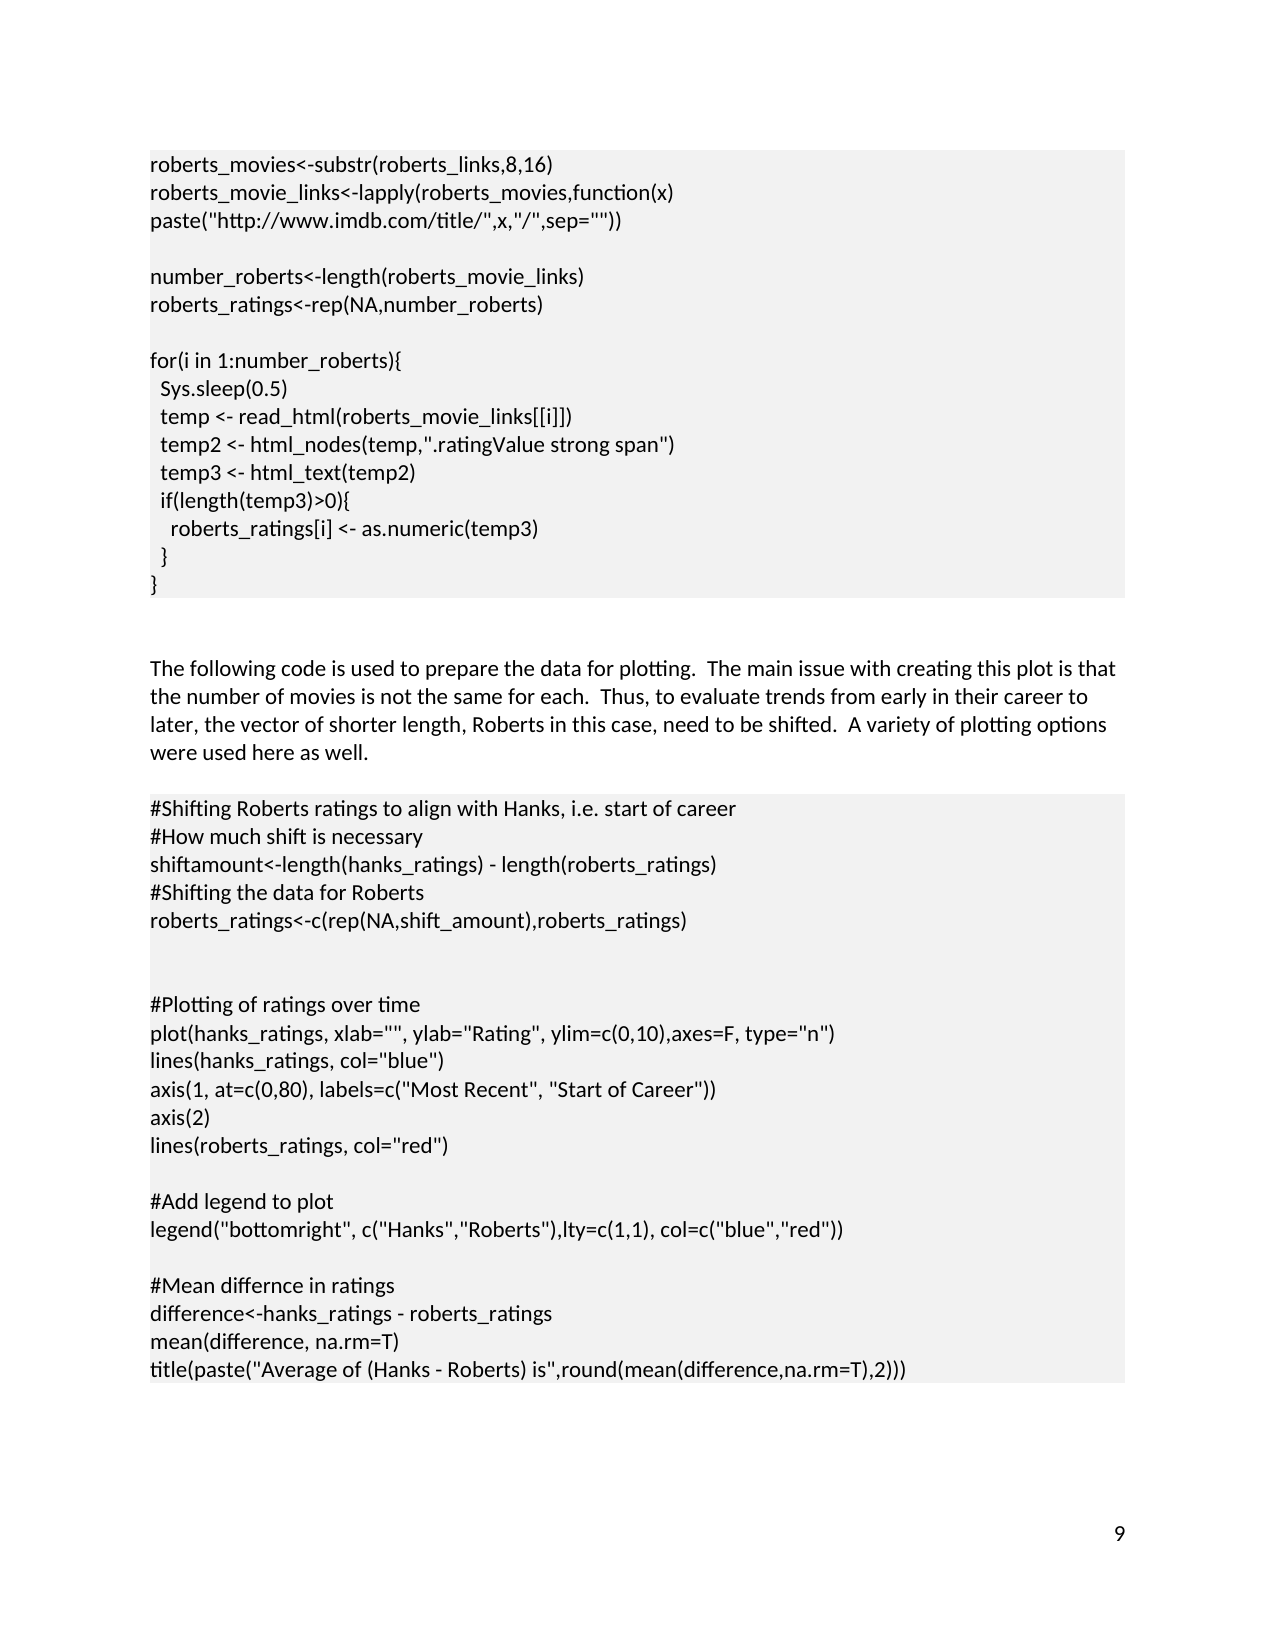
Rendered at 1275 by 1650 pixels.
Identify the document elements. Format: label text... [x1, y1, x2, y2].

text lines(hanks_ratings, col="blue") [150, 1047, 1125, 1075]
text title(paste("Average of (Hanks - Roberts) is",round(mean(difference,na.rm=T),2))) [150, 1355, 1125, 1383]
text for(i in 1:number_roberts){ [150, 346, 1125, 374]
text axis(2) [150, 1103, 1125, 1131]
text #Plotting of ratings over time [150, 991, 1125, 1019]
text shiftamount<-length(hanks_ratings) - length(roberts_ratings) [150, 851, 1125, 878]
text number_roberts<-length(roberts_movie_links) [150, 262, 1125, 290]
text lines(roberts_ratings, col="red") [150, 1131, 1125, 1159]
text roberts_ratings<-rep(NA,number_roberts) [150, 290, 1125, 318]
text Sys.sleep(0.5) [150, 374, 1125, 402]
text roberts_ratings<-c(rep(NA,shift_amount),roberts_ratings) [150, 907, 1125, 934]
text temp <- read_html(roberts_movie_links[[i]]) [150, 402, 1125, 430]
text axis(1, at=c(0,80), labels=c("Most Recent", "Start of Career")) [150, 1075, 1125, 1103]
text roberts_ratings[i] <- as.numeric(temp3) [150, 514, 1125, 542]
text #Shifting the data for Roberts [150, 878, 1125, 907]
text #Mean differnce in ratings [150, 1271, 1125, 1299]
text temp2 <- html_nodes(temp,".ratingValue strong span") [150, 430, 1125, 458]
text } [150, 570, 1125, 598]
text mean(difference, na.rm=T) [150, 1327, 1125, 1355]
text #How much shift is necessary [150, 822, 1125, 851]
text #Shifting Roberts ratings to align with Hanks, i.e. start of career [150, 794, 1125, 822]
text legend("bottomright", c("Hanks","Roberts"),lty=c(1,1), col=c("blue","red")) [150, 1215, 1125, 1243]
text plot(hanks_ratings, xlab="", ylab="Rating", ylim=c(0,10),axes=F, type="n") [150, 1019, 1125, 1047]
text roberts_movies<-substr(roberts_links,8,16) [150, 150, 1125, 178]
text difference<-hanks_ratings - roberts_ratings [150, 1299, 1125, 1327]
text if(length(temp3)>0){ [150, 486, 1125, 514]
text roberts_movie_links<-lapply(roberts_movies,function(x) paste("http://www.imdb.com/title/",x,"/",sep="")) [150, 178, 1125, 234]
text } [150, 542, 1125, 570]
text #Add legend to plot [150, 1187, 1125, 1215]
text The following code is used to prepare the data for plotting. The main issue with creating this plot is that the number of movies is not the same for each. Thus, to evaluate trends from early in their career to later, the vector of shorter length, Roberts in this case, need to be shifted. A variety of plotting options were used here as well. [150, 654, 1125, 766]
text temp3 <- html_text(temp2) [150, 458, 1125, 486]
